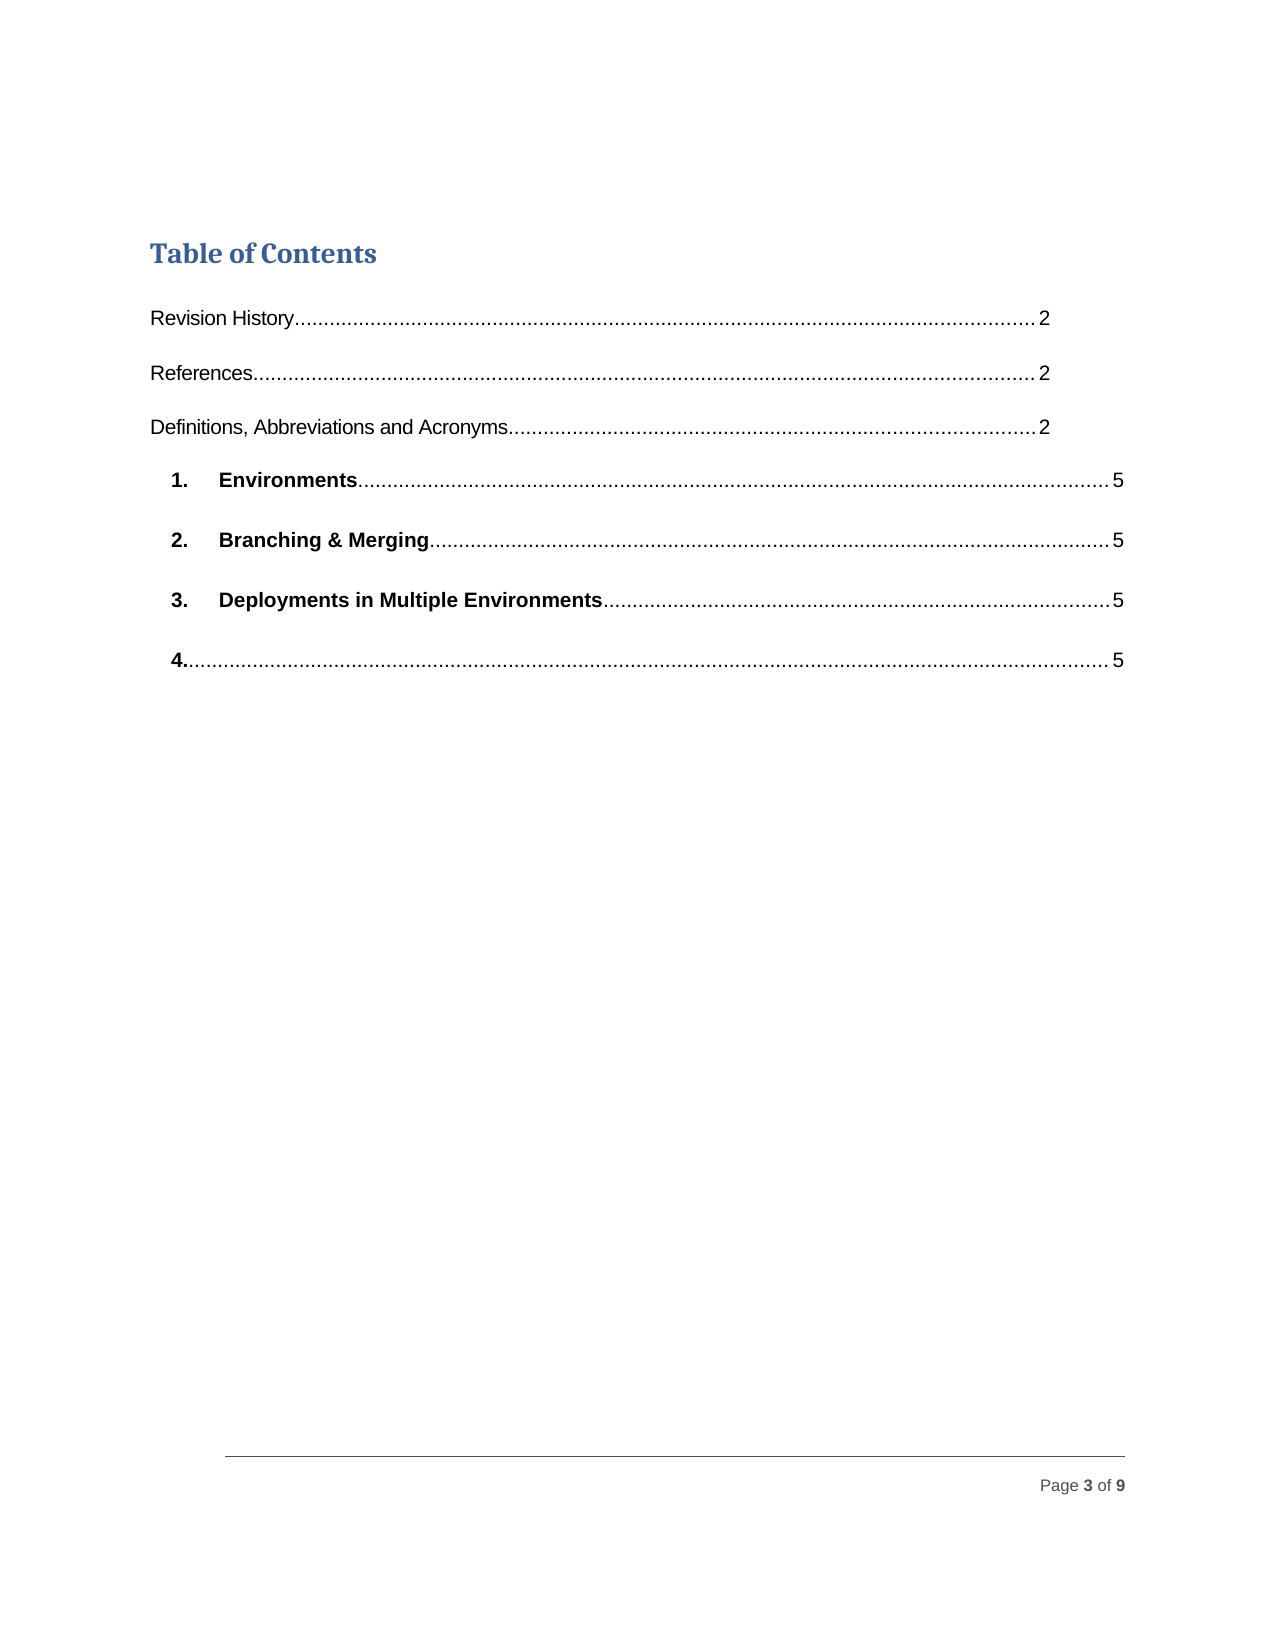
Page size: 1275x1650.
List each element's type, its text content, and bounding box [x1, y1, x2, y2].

text 1. Environments 5 [171, 468, 1125, 492]
text 3. Deployments in Multiple Environments 5 [171, 588, 1125, 612]
subtitle Table of Contents [150, 237, 1125, 271]
text Definitions, Abbreviations and Acronyms 2 [150, 413, 1125, 438]
text References 2 [150, 359, 1125, 384]
text Revision History 2 [150, 305, 1125, 330]
text 4. 5 [171, 648, 1125, 672]
text 2. Branching & Merging 5 [171, 528, 1125, 552]
